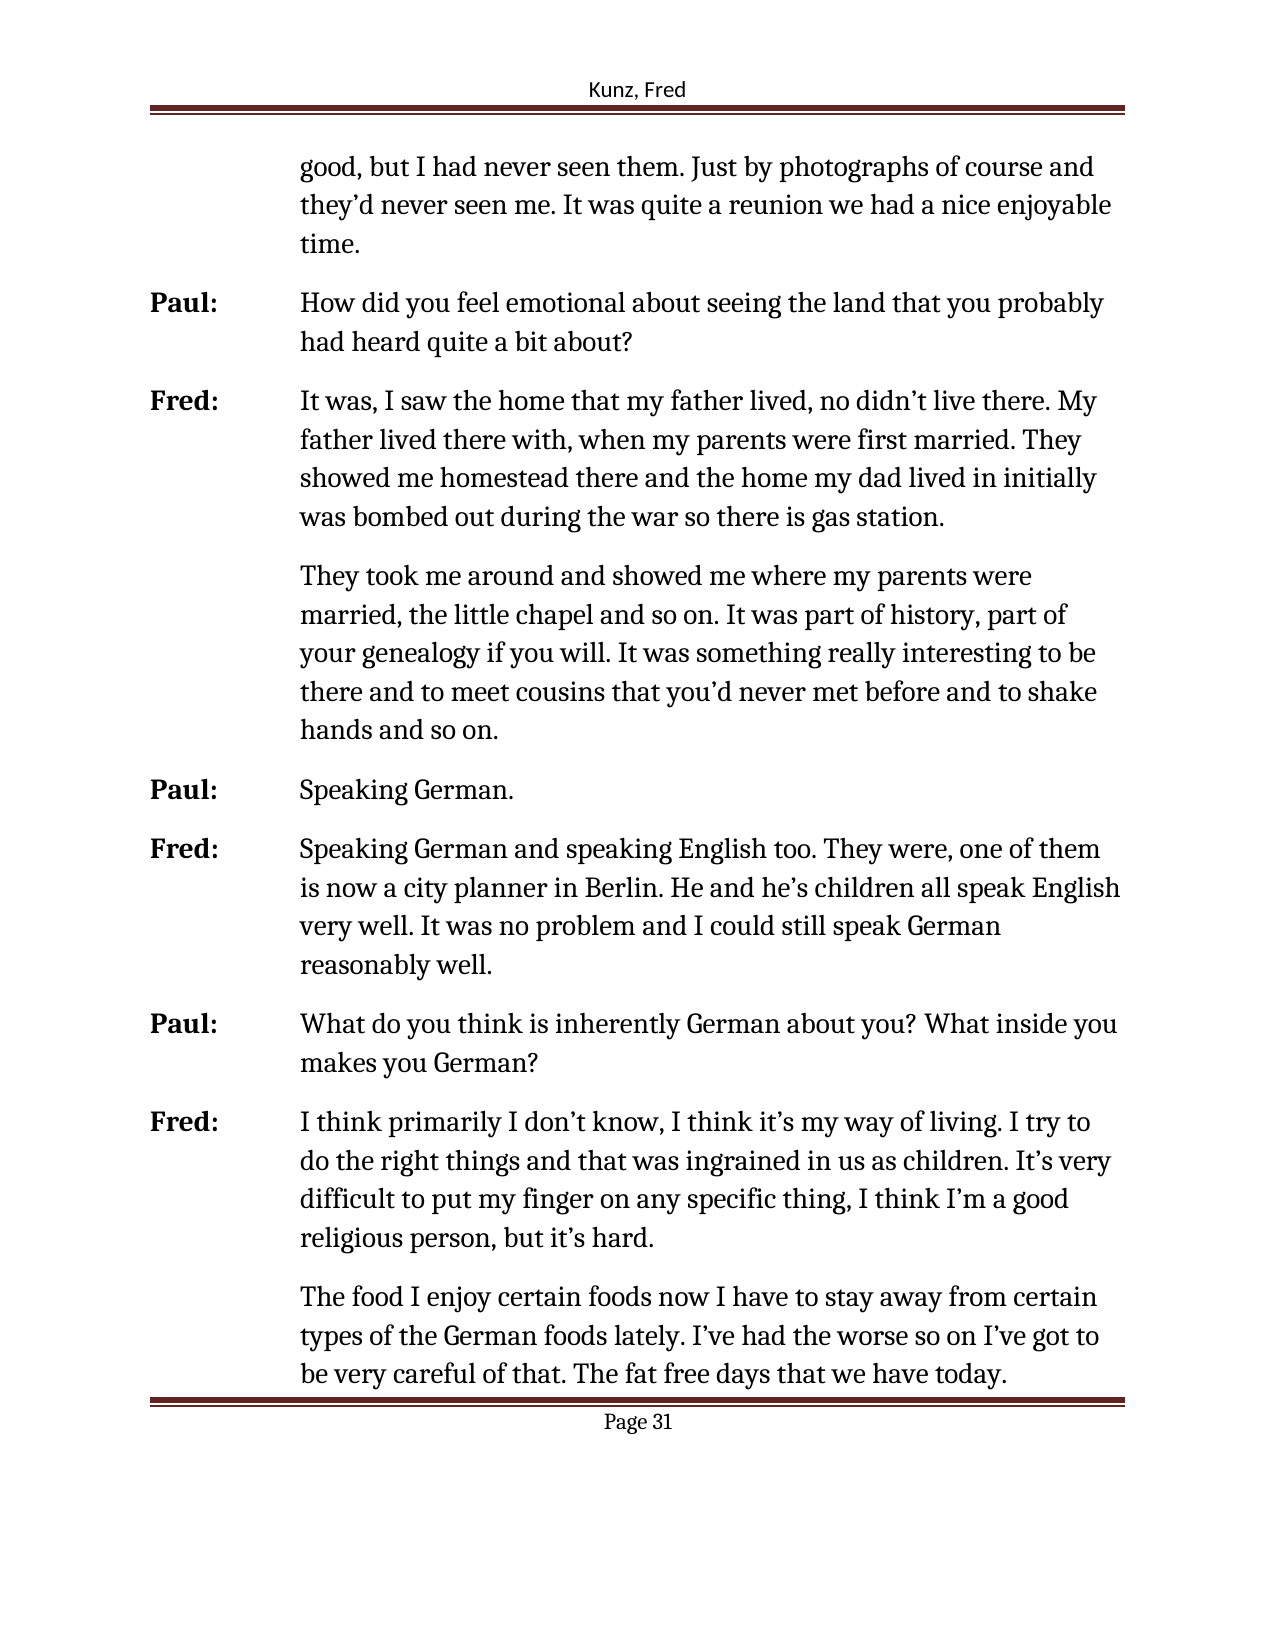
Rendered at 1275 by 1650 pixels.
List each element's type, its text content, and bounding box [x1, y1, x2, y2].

text Fred: I think primarily I don’t know, I think it’s my way of living. I try to do the right things and that was ingrained in us as children. It’s very difficult to put my finger on any specific thing, I think I’m a good religious person, but it’s hard. [150, 1105, 1125, 1254]
text Paul: How did you feel emotional about seeing the land that you probably had heard quite a bit about? [150, 286, 1125, 358]
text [300, 150, 1125, 261]
text Paul: What do you think is inherently German about you? What inside you makes you German? [150, 1007, 1125, 1079]
text Fred: Speaking German and speaking English too. They were, one of them is now a city planner in Berlin. He and he’s children all speak English very well. It was no problem and I could still speak German reasonably well. [150, 832, 1125, 981]
text Fred: It was, I saw the home that my father lived, no didn’t live there. My father lived there with, when my parents were first married. They showed me homestead there and the home my dad lived in initially was bombed out during the war so there is gas station. [150, 384, 1125, 533]
text They took me around and showed me where my parents were married, the little chapel and so on. It was part of history, part of your genealogy if you will. It was something really interesting to be there and to meet cousins that you’d never met before and to shake hands and so on. [300, 559, 1125, 747]
text The food I enjoy certain foods now I have to stay away from certain types of the German foods lately. I’ve had the worse so on I’ve got to be very careful of that. The fat free days that we have today. [300, 1280, 1125, 1391]
text Paul: Speaking German. [150, 773, 1125, 806]
